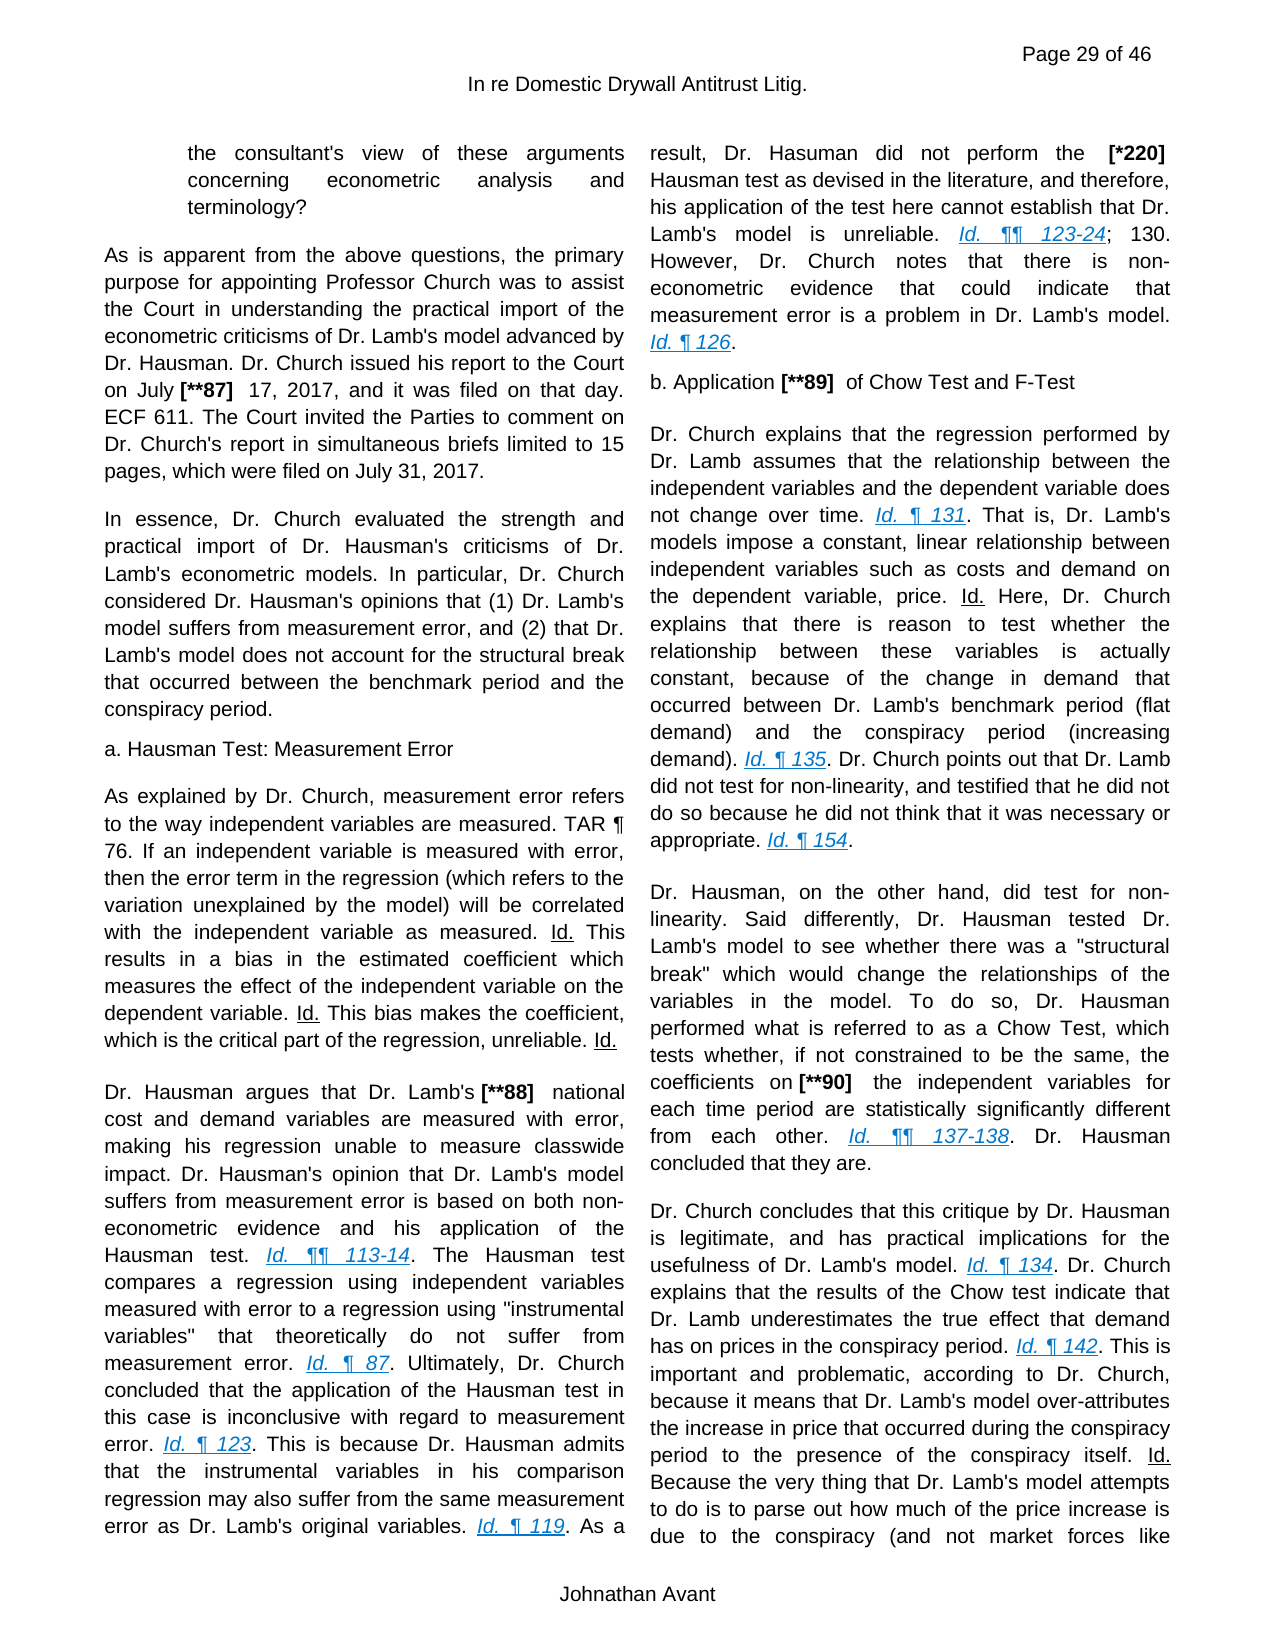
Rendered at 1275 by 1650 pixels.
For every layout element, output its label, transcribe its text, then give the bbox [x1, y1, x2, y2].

text Dr. Church explains that the regression performed by Dr. Lamb assumes that the relationship between the independent variables and the dependent variable does not change over time. Id. ¶ 131. That is, Dr. Lamb's models impose a constant, linear relationship between independent variables such as costs and demand on the dependent variable, price. Id. Here, Dr. Church explains that there is reason to test whether the relationship between these variables is actually constant, because of the change in demand that occurred between Dr. Lamb's benchmark period (flat demand) and the conspiracy period (increasing demand). Id. ¶ 135. Dr. Church points out that Dr. Lamb did not test for non-linearity, and testified that he did not do so because he did not think that it was necessary or appropriate. Id. ¶ 154. [650, 419, 1171, 852]
text b. Agreement with Dr. Lamb's opinions What is the consultant's view of these arguments concerning econometric analysis and terminology? [187, 137, 625, 219]
text Dr. Hausman argues that Dr. Lamb's [**88] national cost and demand variables are measured with error, making his regression unable to measure classwide impact. Dr. Hausman's opinion that Dr. Lamb's model suffers from measurement error is based on both non-econometric evidence and his application of the Hausman test. Id. ¶¶ 113-14. The Hausman test compares a regression using independent variables measured with error to a regression using "instrumental variables" that theoretically do not suffer from measurement error. Id. ¶ 87. Ultimately, Dr. Church concluded that the application of the Hausman test in this case is inconclusive with regard to measurement error. Id. ¶ 123. This is because Dr. Hausman admits that the instrumental variables in his comparison regression may also suffer from the same measurement error as Dr. Lamb's original variables. Id. ¶ 119. As a result, Dr. Hasuman did not perform the [*220] Hausman test as devised in the literature, and therefore, his application of the test here cannot establish that Dr. Lamb's model is unreliable. Id. ¶¶ 123-24; 130. However, Dr. Church notes that there is non-econometric evidence that could indicate that measurement error is a problem in Dr. Lamb's model. Id. ¶ 126. [650, 137, 1171, 354]
text As is apparent from the above questions, the primary purpose for appointing Professor Church was to assist the Court in understanding the practical import of the econometric criticisms of Dr. Lamb's model advanced by Dr. Hausman. Dr. Church issued his report to the Court on July [**87] 17, 2017, and it was filed on that day. ECF 611. The Court invited the Parties to comment on Dr. Church's report in simultaneous briefs limited to 15 pages, which were filed on July 31, 2017. [104, 239, 625, 483]
text a. Hausman Test: Measurement Error [104, 733, 625, 760]
text As explained by Dr. Church, measurement error refers to the way independent variables are measured. TAR ¶ 76. If an independent variable is measured with error, then the error term in the regression (which refers to the variation unexplained by the model) will be correlated with the independent variable as measured. Id. This results in a bias in the estimated coefficient which measures the effect of the independent variable on the dependent variable. Id. This bias makes the coefficient, which is the critical part of the regression, unreliable. Id. [104, 781, 625, 1052]
text Dr. Hausman, on the other hand, did test for non-linearity. Said differently, Dr. Hausman tested Dr. Lamb's model to see whether there was a "structural break" which would change the relationships of the variables in the model. To do so, Dr. Hausman performed what is referred to as a Chow Test, which tests whether, if not constrained to be the same, the coefficients on [**90] the independent variables for each time period are statistically significantly different from each other. Id. ¶¶ 137-138. Dr. Hausman concluded that they are. [650, 877, 1171, 1175]
text b. Application [**89] of Chow Test and F-Test [650, 367, 1171, 394]
text In essence, Dr. Church evaluated the strength and practical import of Dr. Hausman's criticisms of Dr. Lamb's econometric models. In particular, Dr. Church considered Dr. Hausman's opinions that (1) Dr. Lamb's model suffers from measurement error, and (2) that Dr. Lamb's model does not account for the structural break that occurred between the benchmark period and the conspiracy period. [104, 504, 625, 721]
text Dr. Hausman argues that Dr. Lamb's [**88] national cost and demand variables are measured with error, making his regression unable to measure classwide impact. Dr. Hausman's opinion that Dr. Lamb's model suffers from measurement error is based on both non-econometric evidence and his application of the Hausman test. Id. ¶¶ 113-14. The Hausman test compares a regression using independent variables measured with error to a regression using "instrumental variables" that theoretically do not suffer from measurement error. Id. ¶ 87. Ultimately, Dr. Church concluded that the application of the Hausman test in this case is inconclusive with regard to measurement error. Id. ¶ 123. This is because Dr. Hausman admits that the instrumental variables in his comparison regression may also suffer from the same measurement error as Dr. Lamb's original variables. Id. ¶ 119. As a result, Dr. Hasuman did not perform the [*220] Hausman test as devised in the literature, and therefore, his application of the test here cannot establish that Dr. Lamb's model is unreliable. Id. ¶¶ 123-24; 130. However, Dr. Church notes that there is non-econometric evidence that could indicate that measurement error is a problem in Dr. Lamb's model. Id. ¶ 126. [104, 1077, 625, 1537]
